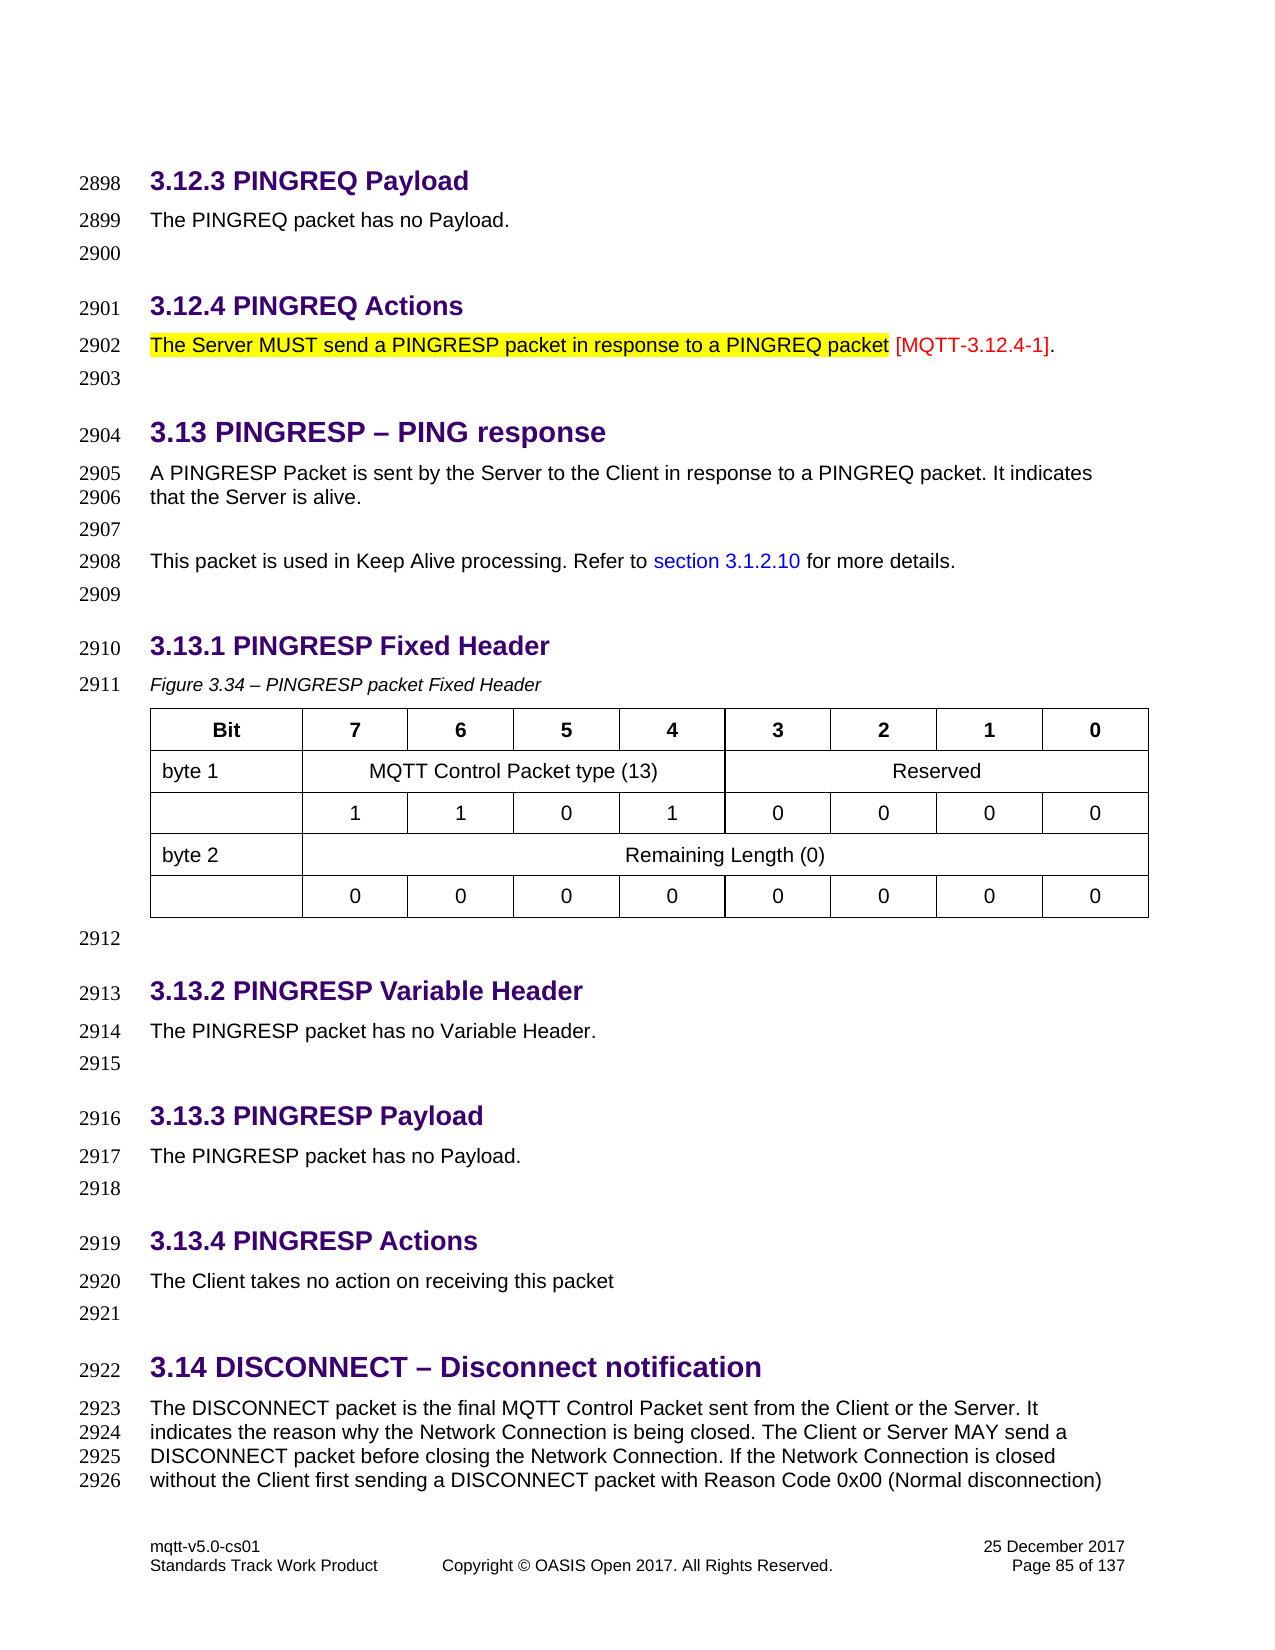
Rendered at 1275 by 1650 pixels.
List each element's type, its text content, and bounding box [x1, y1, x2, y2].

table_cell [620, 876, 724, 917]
text The PINGRESP packet has no Variable Header. [150, 1019, 1125, 1043]
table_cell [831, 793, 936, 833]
subtitle DISCONNECT – Disconnect notification [150, 1350, 1125, 1383]
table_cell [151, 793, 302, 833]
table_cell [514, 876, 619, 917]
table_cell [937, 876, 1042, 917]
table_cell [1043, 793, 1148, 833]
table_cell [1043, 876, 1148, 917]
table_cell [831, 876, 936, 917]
subtitle PINGRESP – PING response [150, 414, 1125, 448]
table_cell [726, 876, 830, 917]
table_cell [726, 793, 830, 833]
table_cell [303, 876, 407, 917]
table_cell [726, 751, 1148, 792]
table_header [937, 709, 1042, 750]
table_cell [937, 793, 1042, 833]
text The PINGREQ packet has no Payload. [150, 208, 1125, 232]
text The Server MUST send a PINGRESP packet in response to a PINGREQ packet [MQTT-3.12.4-1]. [889, 333, 1125, 357]
text The Client takes no action on receiving this packet [150, 1269, 1125, 1293]
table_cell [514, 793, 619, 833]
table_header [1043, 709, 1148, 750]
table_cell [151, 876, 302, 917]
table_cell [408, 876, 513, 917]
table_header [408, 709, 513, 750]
subtitle PINGREQ Payload [150, 164, 1125, 196]
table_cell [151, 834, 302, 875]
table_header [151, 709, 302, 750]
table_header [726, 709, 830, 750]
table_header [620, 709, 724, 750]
subtitle PINGRESP Payload [150, 1100, 1125, 1131]
text The PINGRESP packet has no Payload. [150, 1144, 1125, 1168]
subtitle PINGRESP Variable Header [150, 975, 1125, 1006]
text A PINGRESP Packet is sent by the Server to the Client in response to a PINGREQ packet. It indicates that the Server is alive. [150, 461, 1125, 508]
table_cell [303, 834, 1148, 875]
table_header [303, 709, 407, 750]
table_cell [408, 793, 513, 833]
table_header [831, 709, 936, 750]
subtitle PINGRESP Fixed Header [150, 630, 1125, 662]
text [150, 1396, 1125, 1492]
subtitle PINGRESP Actions [150, 1225, 1125, 1256]
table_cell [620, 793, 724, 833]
text Figure 3.34 – PINGRESP packet Fixed Header [150, 674, 1125, 696]
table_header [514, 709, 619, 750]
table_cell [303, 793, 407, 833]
text This packet is used in Keep Alive processing. Refer to section 3.1.2.10 for more details. [150, 549, 1125, 573]
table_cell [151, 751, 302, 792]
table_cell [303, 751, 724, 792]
subtitle PINGREQ Actions [150, 289, 1125, 321]
